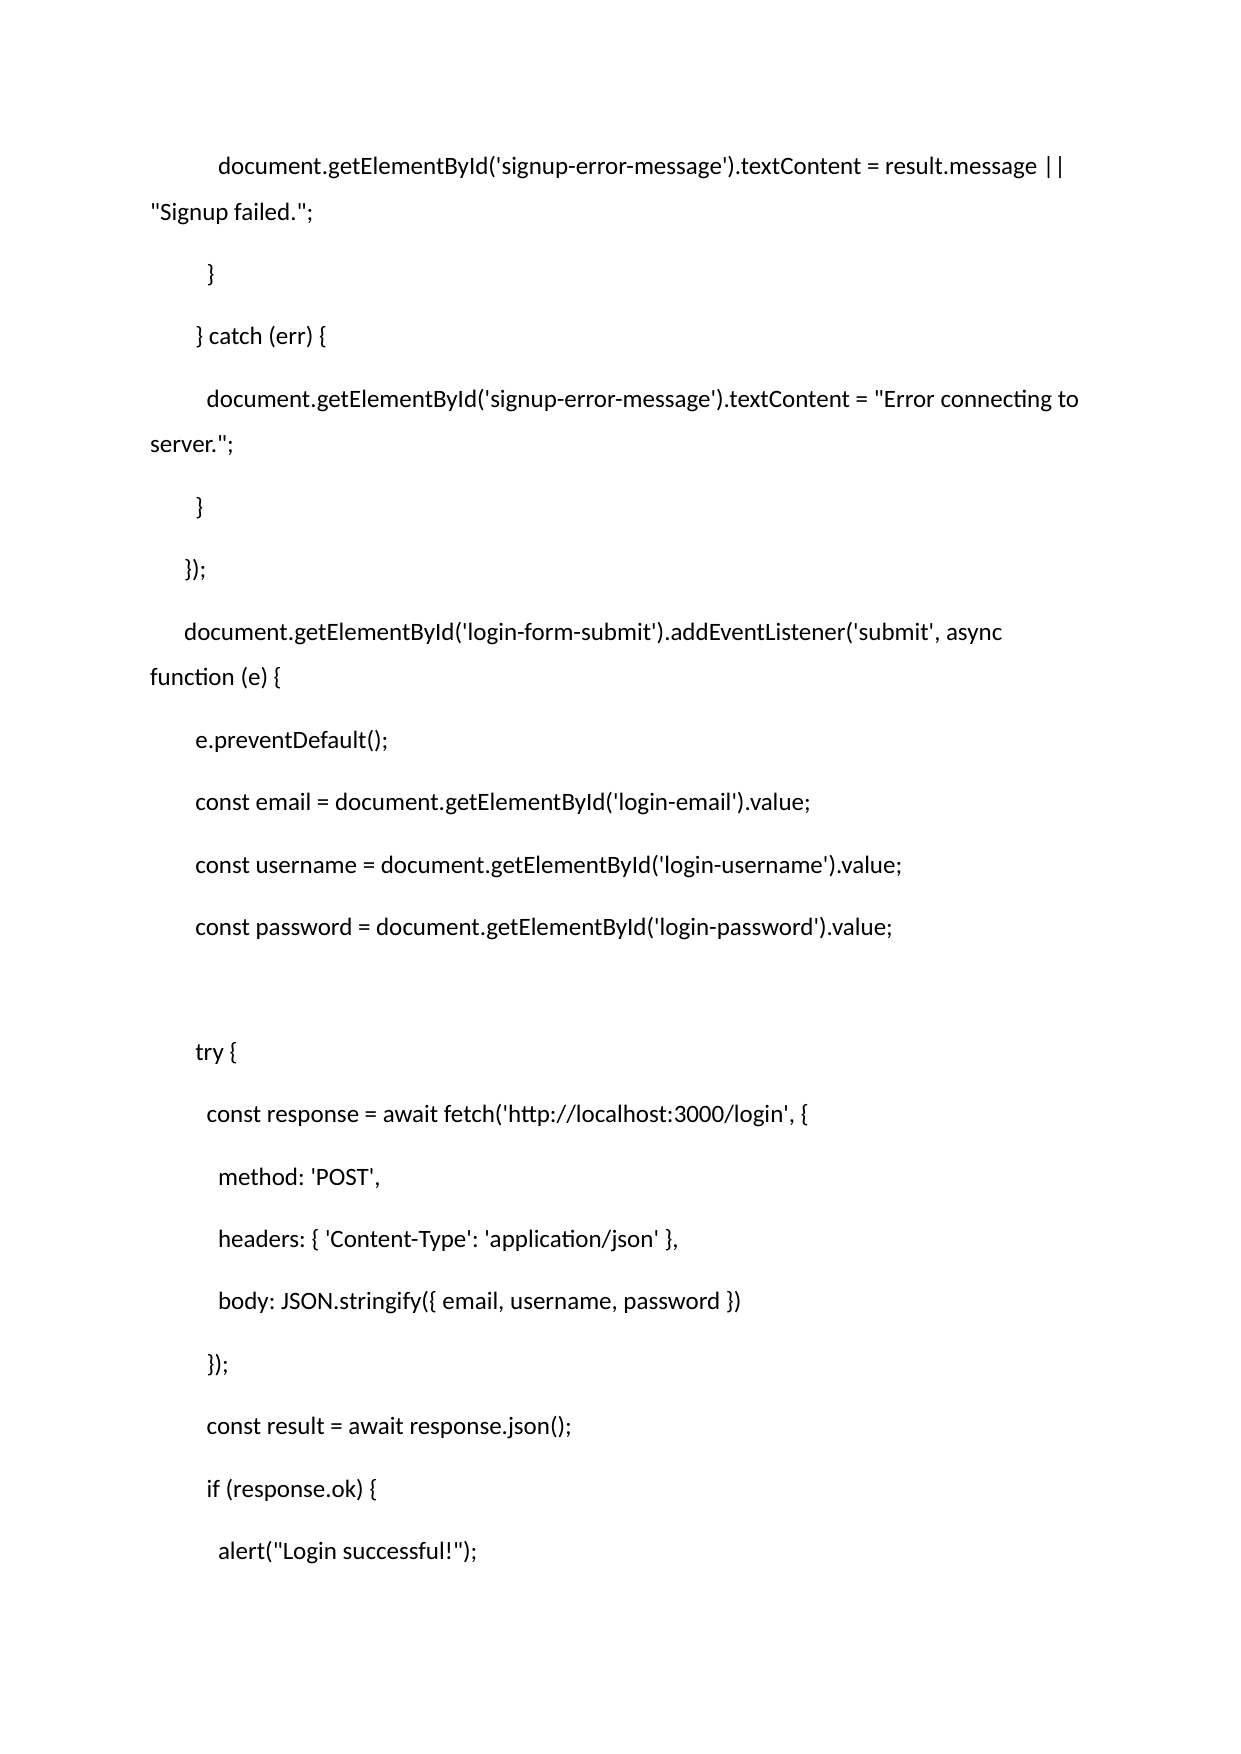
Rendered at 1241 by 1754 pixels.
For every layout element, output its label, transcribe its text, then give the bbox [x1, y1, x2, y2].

text const result = await response.json(); [150, 1410, 1090, 1441]
text } [150, 491, 1090, 522]
text }); [150, 553, 1090, 584]
text } [150, 258, 1090, 289]
text }); [150, 1348, 1090, 1378]
text method: 'POST', [150, 1161, 1090, 1191]
text document.getElementById('signup-error-message').textContent = "Error connecting to server."; [150, 383, 1090, 459]
text alert("Login successful!"); [150, 1535, 1090, 1566]
text body: JSON.stringify({ email, username, password }) [150, 1286, 1090, 1316]
text if (response.ok) { [150, 1473, 1090, 1503]
text const username = document.getElementById('login-username').value; [150, 849, 1090, 879]
text e.preventDefault(); [150, 724, 1090, 754]
text const password = document.getElementById('login-password').value; [150, 911, 1090, 942]
text const response = await fetch('http://localhost:3000/login', { [150, 1098, 1090, 1129]
text } catch (err) { [150, 321, 1090, 351]
text document.getElementById('signup-error-message').textContent = result.message || "Signup failed."; [150, 150, 1090, 226]
text document.getElementById('login-form-submit').addEventListener('submit', async function (e) { [150, 616, 1090, 692]
text try { [150, 1036, 1090, 1066]
text const email = document.getElementById('login-email').value; [150, 786, 1090, 817]
text headers: { 'Content-Type': 'application/json' }, [150, 1223, 1090, 1254]
